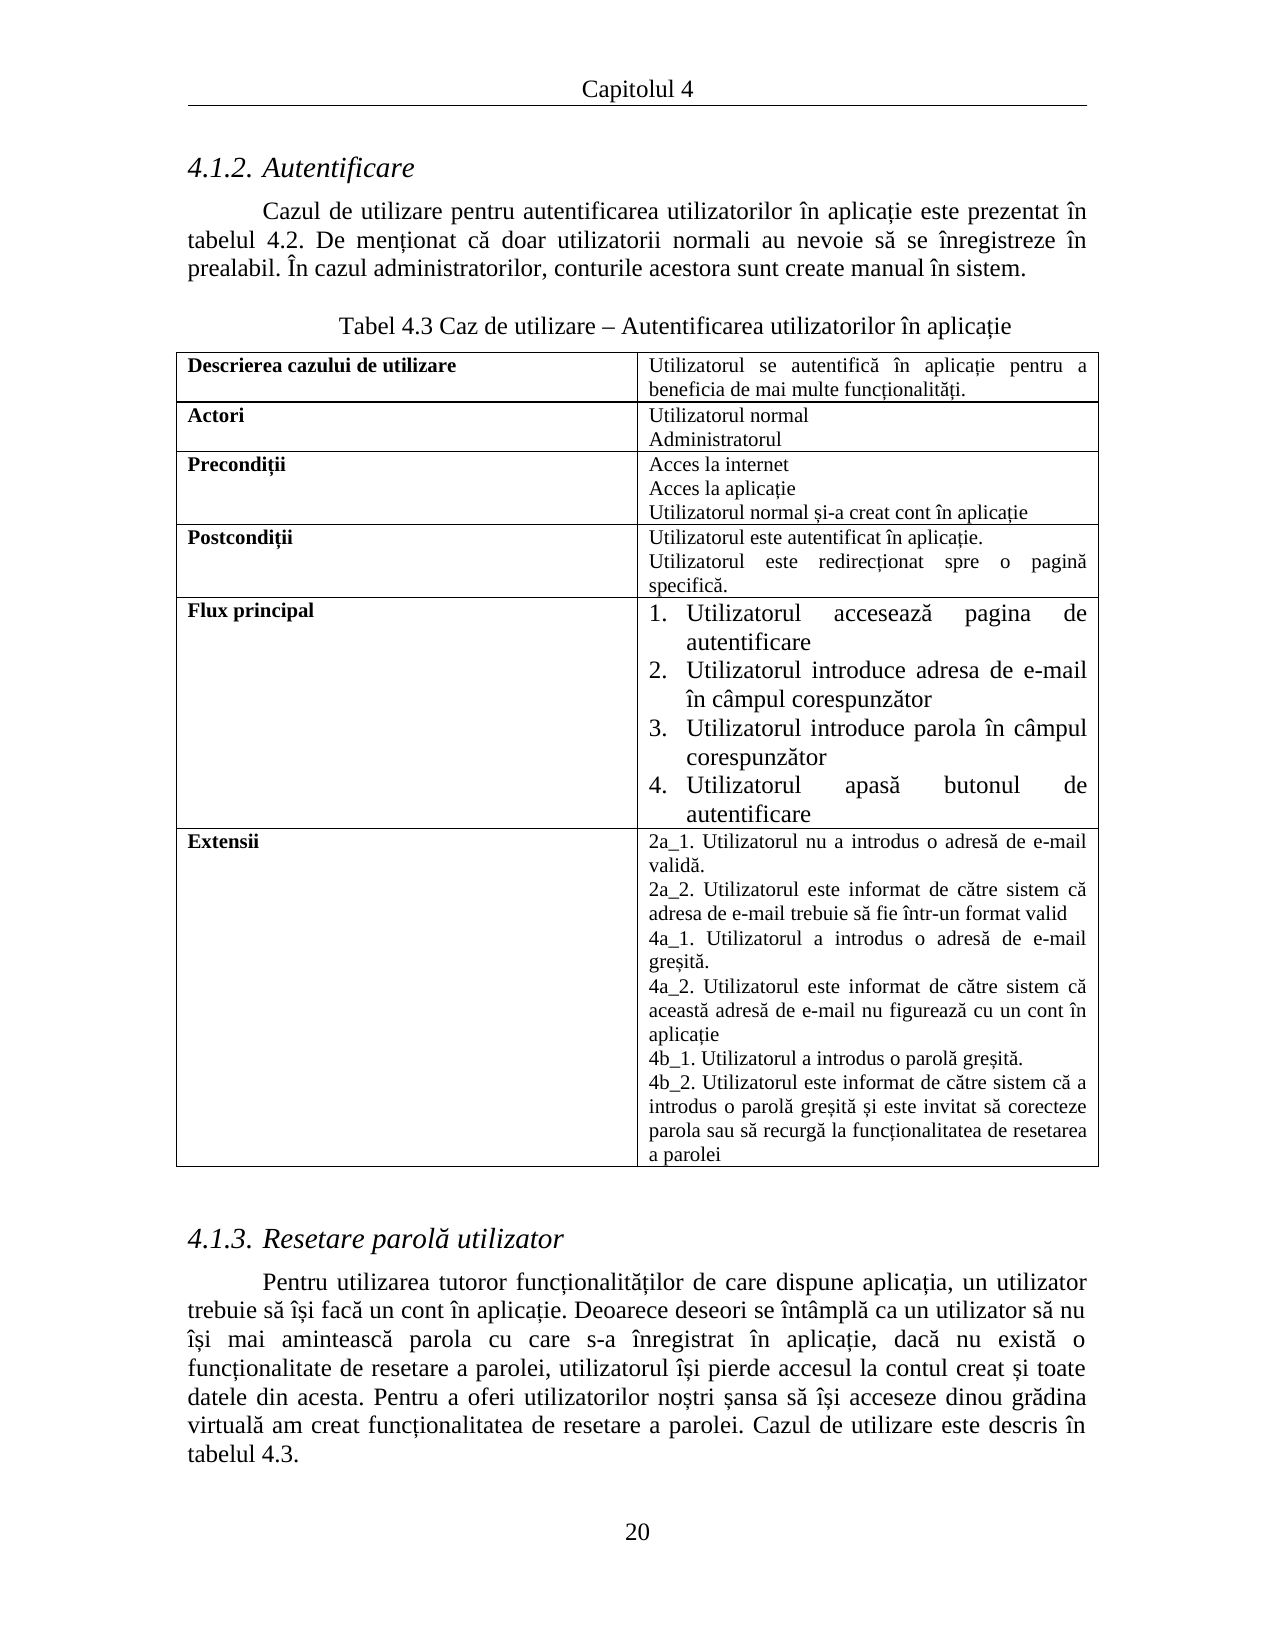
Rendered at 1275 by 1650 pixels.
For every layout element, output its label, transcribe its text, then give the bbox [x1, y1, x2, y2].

table_cell Acces la internet Acces la aplicație Utilizatorul normal și-a creat cont în aplicație [638, 452, 1098, 524]
text Cazul de utilizare pentru autentificarea utilizatorilor în aplicație este prezentat în tabelul 4.2. De menționat că doar utilizatorii normali au nevoie să se înregistreze în prealabil. În cazul administratorilor, conturile acestora sunt create manual în sistem. [187, 196, 1087, 282]
table_cell Precondiții [177, 452, 637, 524]
table_cell Actori [177, 403, 637, 451]
table_cell Utilizatorul accesează pagina de autentificare Utilizatorul introduce adresa de e-mail în câmpul corespunzător Utilizatorul introduce parola în câmpul corespunzător Utilizatorul apasă butonul de autentificare [638, 598, 1098, 828]
table_cell Utilizatorul normal Administratorul [638, 403, 1098, 451]
table_cell Utilizatorul este autentificat în aplicație. Utilizatorul este redirecționat spre o pagină specifică. [638, 525, 1098, 597]
subtitle Resetare parolă utilizator [187, 1221, 1087, 1254]
table_header Descrierea cazului de utilizare [177, 353, 637, 401]
text Pentru utilizarea tutoror funcționalităților de care dispune aplicația, un utilizator trebuie să își facă un cont în aplicație. Deoarece deseori se întâmplă ca un utilizator să nu își mai amintească parola cu care s-a înregistrat în aplicație, dacă nu există o funcționalitate de resetare a parolei, utilizatorul își pierde accesul la contul creat și toate datele din acesta. Pentru a oferi utilizatorilor noștri șansa să își acceseze dinou grădina virtuală am creat funcționalitatea de resetare a parolei. Cazul de utilizare este descris în tabelul 4.3. [187, 1267, 1087, 1468]
subtitle Autentificare [187, 150, 1087, 183]
table_cell Postcondiții [177, 525, 637, 597]
table_cell Extensii [177, 829, 637, 1166]
table_header Utilizatorul se autentifică în aplicație pentru a beneficia de mai multe funcționalități. [638, 353, 1098, 401]
table_cell 2a_1. Utilizatorul nu a introdus o adresă de e-mail validă. 2a_2. Utilizatorul este informat de către sistem că adresa de e-mail trebuie să fie într-un format valid 4a_1. Utilizatorul a introdus o adresă de e-mail greșită. 4a_2. Utilizatorul este informat de către sistem că această adresă de e-mail nu figurează cu un cont în aplicație 4b_1. Utilizatorul a introdus o parolă greșită. 4b_2. Utilizatorul este informat de către sistem că a introdus o parolă greșită și este invitat să corecteze parola sau să recurgă la funcționalitatea de resetarea a parolei [638, 829, 1098, 1166]
table_cell Flux principal [177, 598, 637, 828]
